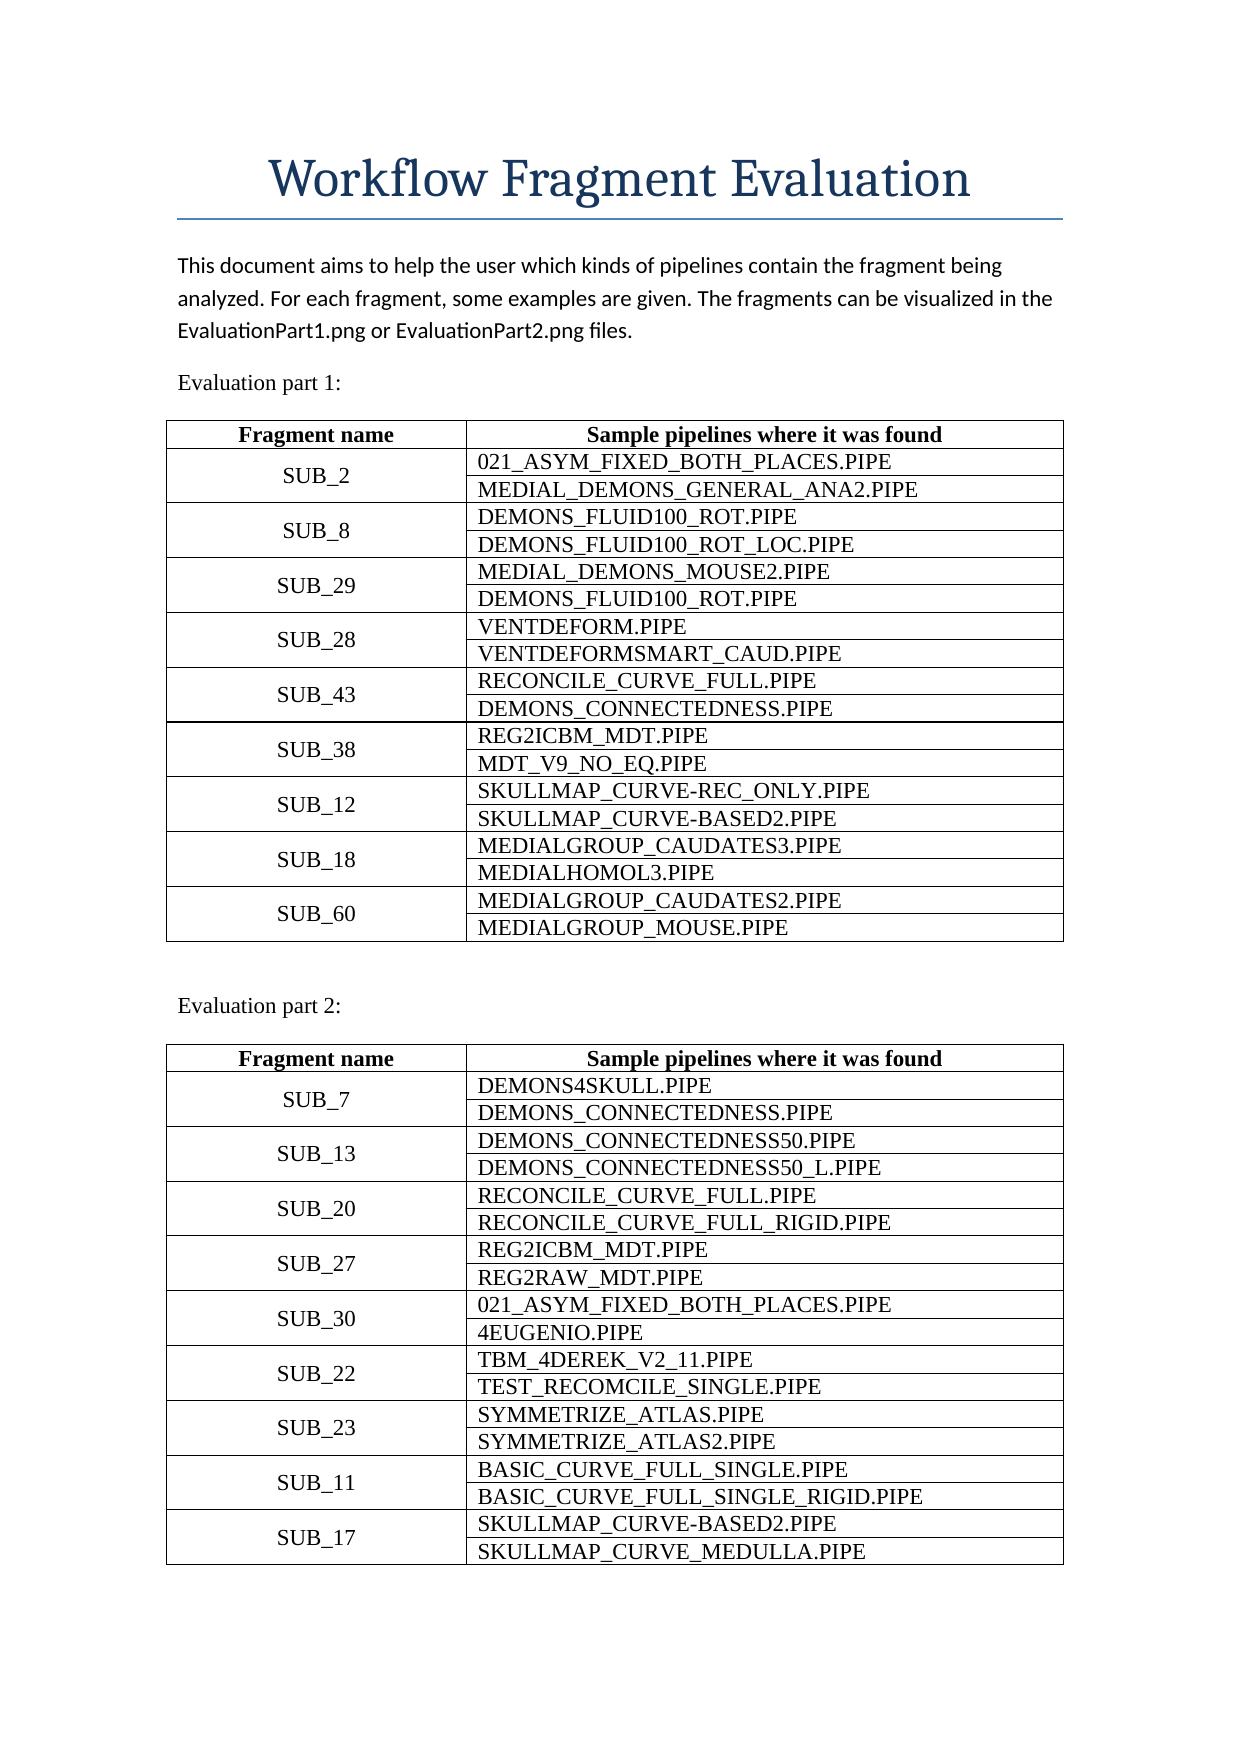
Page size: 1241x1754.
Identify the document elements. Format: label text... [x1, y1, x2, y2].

table_header Fragment name [167, 421, 466, 447]
table_cell MEDIALGROUP_CAUDATES2.PIPE [467, 887, 1063, 913]
table_cell SYMMETRIZE_ATLAS.PIPE [467, 1401, 1063, 1427]
table_cell SUB_27 [167, 1236, 466, 1290]
table_cell TBM_4DEREK_V2_11.PIPE [467, 1346, 1063, 1372]
table_cell SUB_12 [167, 777, 466, 831]
table_cell SKULLMAP_CURVE_MEDULLA.PIPE [467, 1538, 1063, 1564]
table_cell REG2ICBM_MDT.PIPE [467, 1236, 1063, 1263]
table_cell MEDIALGROUP_CAUDATES3.PIPE [467, 832, 1063, 858]
text Evaluation part 1: [177, 369, 1063, 395]
table_cell SUB_8 [167, 503, 466, 557]
table_header Fragment name [167, 1045, 466, 1071]
table_cell BASIC_CURVE_FULL_SINGLE.PIPE [467, 1456, 1063, 1482]
table_cell REG2ICBM_MDT.PIPE [467, 723, 1063, 749]
table_cell VENTDEFORM.PIPE [467, 613, 1063, 639]
table_cell RECONCILE_CURVE_FULL_RIGID.PIPE [467, 1209, 1063, 1235]
table_cell RECONCILE_CURVE_FULL.PIPE [467, 668, 1063, 694]
table_cell 021_ASYM_FIXED_BOTH_PLACES.PIPE [467, 449, 1063, 475]
table_cell DEMONS4SKULL.PIPE [467, 1072, 1063, 1098]
table_cell MDT_V9_NO_EQ.PIPE [467, 750, 1063, 776]
table_cell 021_ASYM_FIXED_BOTH_PLACES.PIPE [467, 1291, 1063, 1318]
table_cell SUB_20 [167, 1182, 466, 1235]
table_cell DEMONS_FLUID100_ROT.PIPE [467, 585, 1063, 612]
table_cell MEDIAL_DEMONS_GENERAL_ANA2.PIPE [467, 476, 1063, 502]
table_cell SUB_60 [167, 887, 466, 941]
table_cell DEMONS_CONNECTEDNESS50.PIPE [467, 1127, 1063, 1153]
table_header Sample pipelines where it was found [467, 1045, 1063, 1071]
table_cell DEMONS_FLUID100_ROT_LOC.PIPE [467, 531, 1063, 557]
table_cell MEDIAL_DEMONS_MOUSE2.PIPE [467, 558, 1063, 584]
title Workflow Fragment Evaluation [177, 148, 1063, 218]
table_cell TEST_RECOMCILE_SINGLE.PIPE [467, 1374, 1063, 1400]
table_cell SUB_22 [167, 1346, 466, 1400]
table_cell SUB_29 [167, 558, 466, 612]
table_cell SUB_43 [167, 668, 466, 721]
table_cell SKULLMAP_CURVE-REC_ONLY.PIPE [467, 777, 1063, 803]
table_cell SUB_18 [167, 832, 466, 886]
table_header Sample pipelines where it was found [467, 421, 1063, 447]
table_cell MEDIALHOMOL3.PIPE [467, 859, 1063, 886]
table_cell RECONCILE_CURVE_FULL.PIPE [467, 1182, 1063, 1208]
table_cell SUB_38 [167, 723, 466, 776]
table_cell REG2RAW_MDT.PIPE [467, 1264, 1063, 1290]
table_cell DEMONS_CONNECTEDNESS50_L.PIPE [467, 1154, 1063, 1181]
table_cell DEMONS_CONNECTEDNESS.PIPE [467, 695, 1063, 721]
table_cell SKULLMAP_CURVE-BASED2.PIPE [467, 805, 1063, 831]
table_cell 4EUGENIO.PIPE [467, 1319, 1063, 1345]
text This document aims to help the user which kinds of pipelines contain the fragment being analyzed. For each fragment, some examples are given. The fragments can be visualized in the EvaluationPart1.png or EvaluationPart2.png files. [177, 252, 1063, 344]
table_cell SUB_30 [167, 1291, 466, 1345]
table_cell SUB_13 [167, 1127, 466, 1181]
table_cell SUB_17 [167, 1510, 466, 1564]
table_cell SUB_7 [167, 1072, 466, 1126]
table_cell SYMMETRIZE_ATLAS2.PIPE [467, 1428, 1063, 1454]
table_cell SUB_23 [167, 1401, 466, 1454]
table_cell DEMONS_FLUID100_ROT.PIPE [467, 503, 1063, 529]
table_cell DEMONS_CONNECTEDNESS.PIPE [467, 1100, 1063, 1126]
table_cell BASIC_CURVE_FULL_SINGLE_RIGID.PIPE [467, 1483, 1063, 1509]
table_cell VENTDEFORMSMART_CAUD.PIPE [467, 640, 1063, 667]
table_cell SKULLMAP_CURVE-BASED2.PIPE [467, 1510, 1063, 1537]
table_cell MEDIALGROUP_MOUSE.PIPE [467, 914, 1063, 941]
table_cell SUB_28 [167, 613, 466, 667]
table_cell SUB_2 [167, 449, 466, 502]
table_cell SUB_11 [167, 1456, 466, 1509]
text Evaluation part 2: [177, 993, 1063, 1019]
